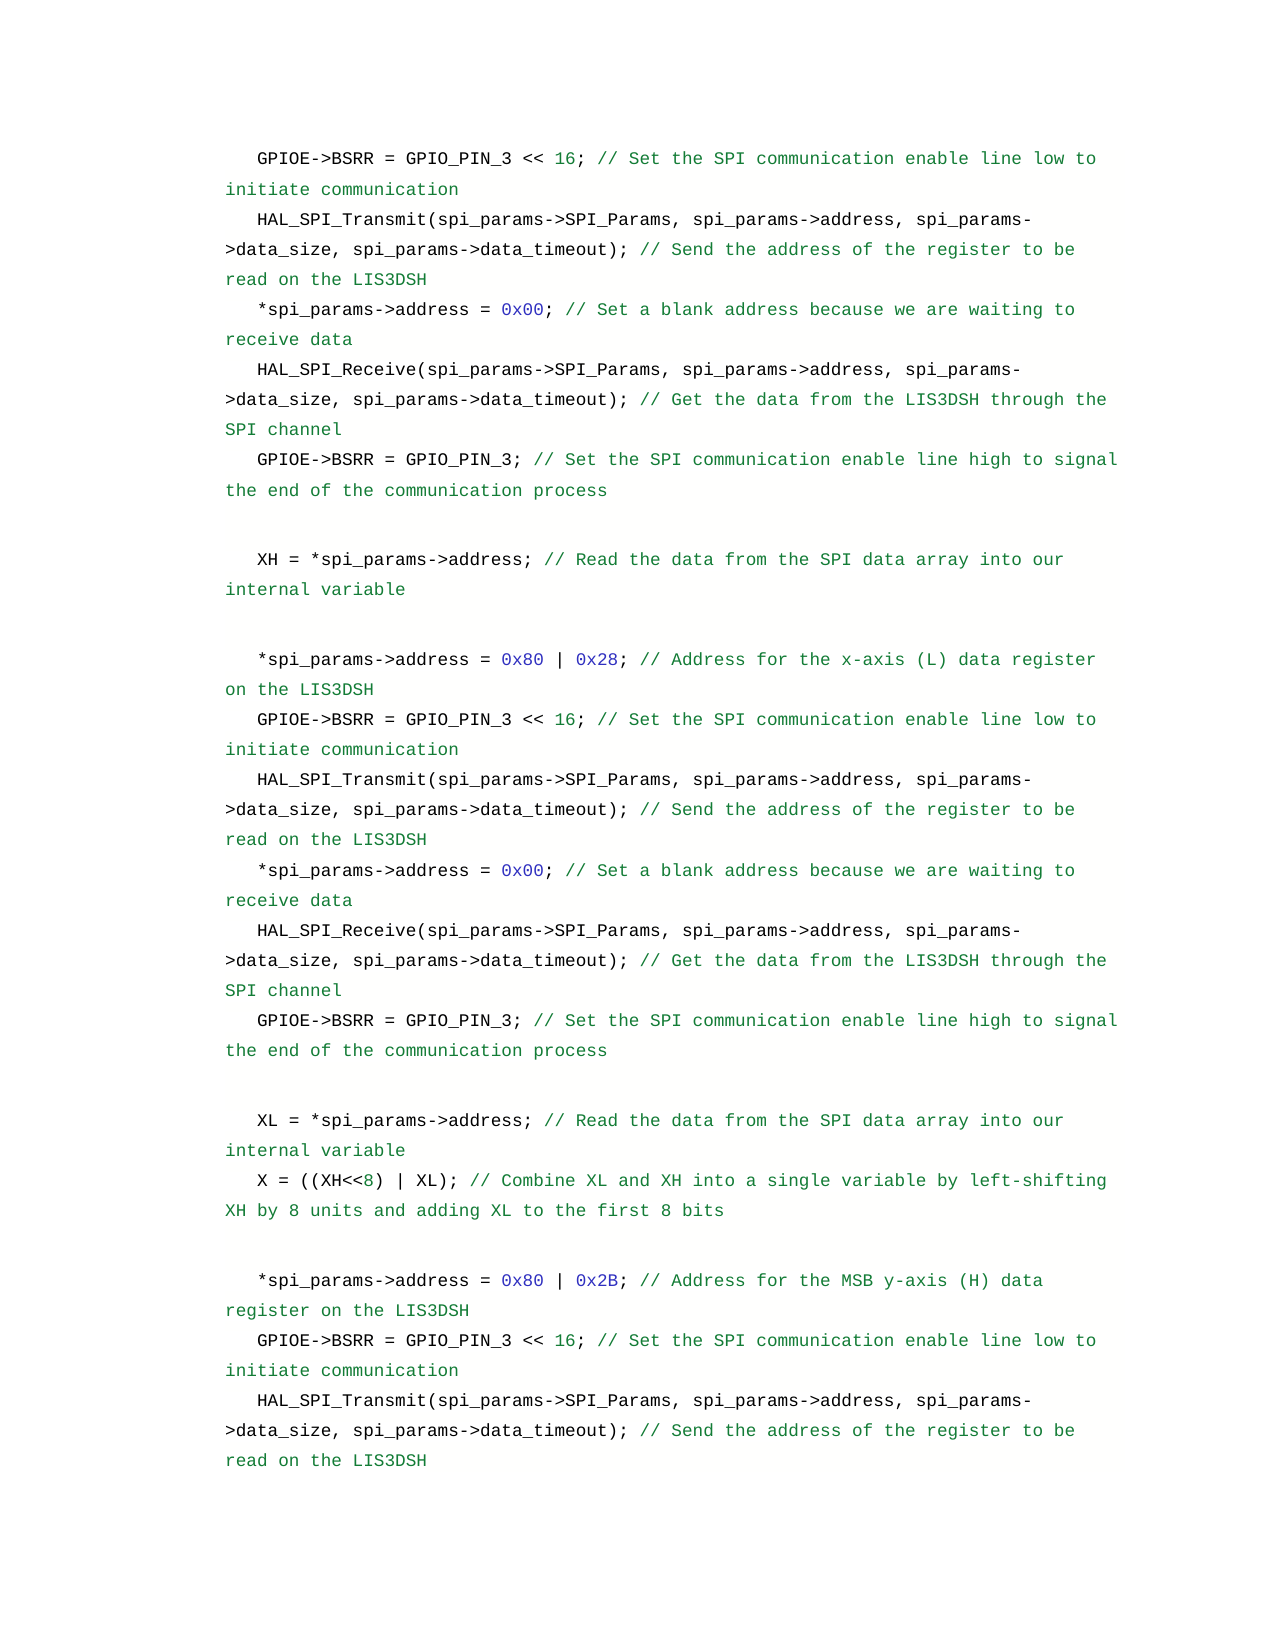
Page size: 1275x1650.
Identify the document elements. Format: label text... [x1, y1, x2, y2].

text *spi_params->address = 0x00; // Set a blank address because we are waiting to receive data [225, 861, 1125, 911]
text GPIOE->BSRR = GPIO_PIN_3 << 16; // Set the SPI communication enable line low to initiate communication [225, 150, 1125, 200]
text HAL_SPI_Transmit(spi_params->SPI_Params, spi_params->address, spi_params->data_size, spi_params->data_timeout); // Send the address of the register to be read on the LIS3DSH [225, 210, 1125, 291]
text *spi_params->address = 0x80 | 0x28; // Address for the x-axis (L) data register on the LIS3DSH [225, 650, 1125, 701]
text HAL_SPI_Receive(spi_params->SPI_Params, spi_params->address, spi_params->data_size, spi_params->data_timeout); // Get the data from the LIS3DSH through the SPI channel [225, 921, 1125, 1002]
text HAL_SPI_Receive(spi_params->SPI_Params, spi_params->address, spi_params->data_size, spi_params->data_timeout); // Get the data from the LIS3DSH through the SPI channel [225, 361, 1125, 441]
text GPIOE->BSRR = GPIO_PIN_3; // Set the SPI communication enable line high to signal the end of the communication process [225, 1012, 1125, 1062]
text GPIOE->BSRR = GPIO_PIN_3; // Set the SPI communication enable line high to signal the end of the communication process [225, 451, 1125, 501]
text GPIOE->BSRR = GPIO_PIN_3 << 16; // Set the SPI communication enable line low to initiate communication [225, 1331, 1125, 1382]
text HAL_SPI_Transmit(spi_params->SPI_Params, spi_params->address, spi_params->data_size, spi_params->data_timeout); // Send the address of the register to be read on the LIS3DSH [225, 1392, 1125, 1472]
text XH = *spi_params->address; // Read the data from the SPI data array into our internal variable [225, 551, 1125, 601]
text XL = *spi_params->address; // Read the data from the SPI data array into our internal variable [225, 1111, 1125, 1162]
text *spi_params->address = 0x80 | 0x2B; // Address for the MSB y-axis (H) data register on the LIS3DSH [225, 1271, 1125, 1321]
text GPIOE->BSRR = GPIO_PIN_3 << 16; // Set the SPI communication enable line low to initiate communication [225, 711, 1125, 761]
text X = ((XH<<8) | XL); // Combine XL and XH into a single variable by left-shifting XH by 8 units and adding XL to the first 8 bits [225, 1172, 1125, 1222]
text *spi_params->address = 0x00; // Set a blank address because we are waiting to receive data [225, 301, 1125, 351]
text HAL_SPI_Transmit(spi_params->SPI_Params, spi_params->address, spi_params->data_size, spi_params->data_timeout); // Send the address of the register to be read on the LIS3DSH [225, 771, 1125, 851]
